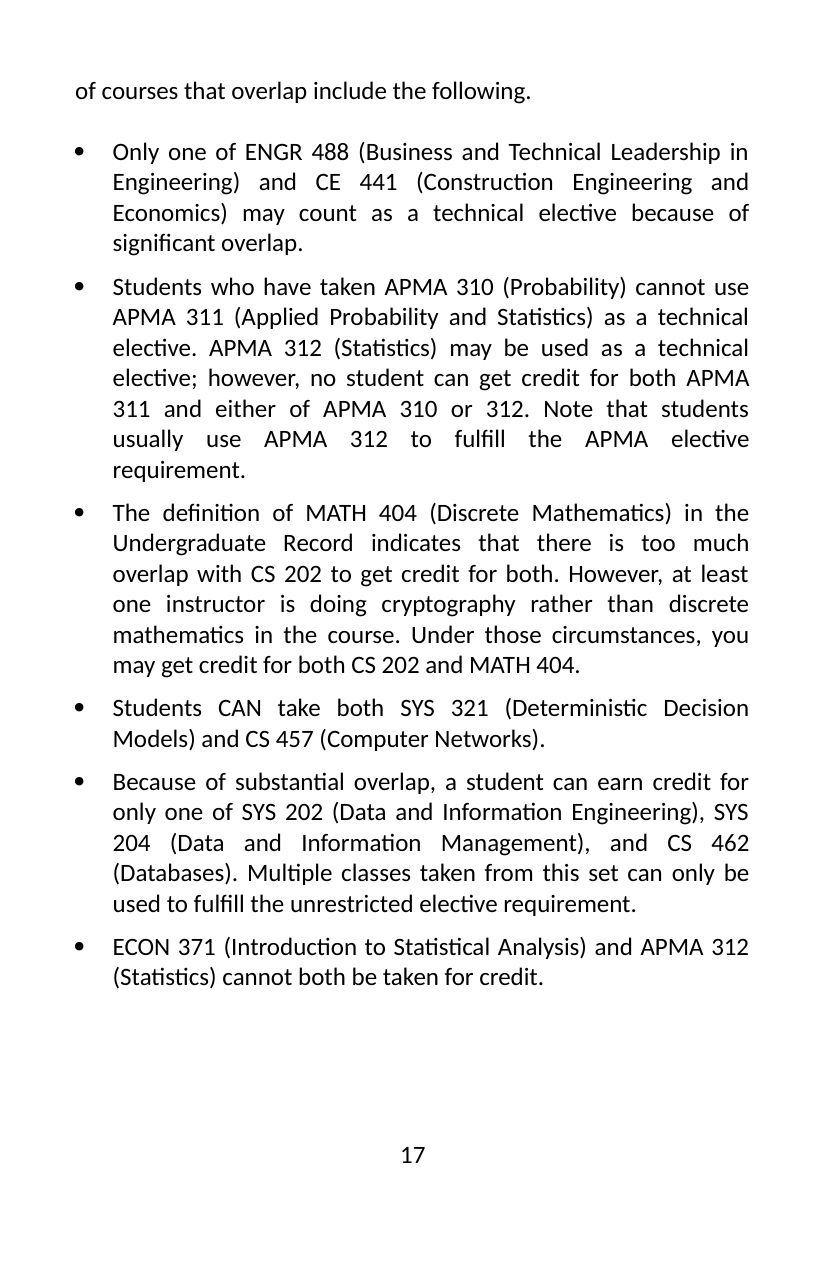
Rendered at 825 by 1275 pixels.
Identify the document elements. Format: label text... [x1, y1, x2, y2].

list Students CAN take both SYS 321 (Deterministic Decision Models) and CS 457 (Computer Networks). [75, 692, 750, 753]
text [75, 75, 750, 106]
list Only one of ENGR 488 (Business and Technical Leadership in Engineering) and CE 441 (Construction Engineering and Economics) may count as a technical elective because of significant overlap. [75, 136, 750, 258]
list The definition of MATH 404 (Discrete Mathematics) in the Undergraduate Record indicates that there is too much overlap with CS 202 to get credit for both. However, at least one instructor is doing cryptography rather than discrete mathematics in the course. Under those circumstances, you may get credit for both CS 202 and MATH 404. [75, 497, 750, 680]
list Because of substantial overlap, a student can earn credit for only one of SYS 202 (Data and Information Engineering), SYS 204 (Data and Information Management), and CS 462 (Databases). Multiple classes taken from this set can only be used to fulfill the unrestricted elective requirement. [75, 766, 750, 918]
list Students who have taken APMA 310 (Probability) cannot use APMA 311 (Applied Probability and Statistics) as a technical elective. APMA 312 (Statistics) may be used as a technical elective; however, no student can get credit for both APMA 311 and either of APMA 310 or 312. Note that students usually use APMA 312 to fulfill the APMA elective requirement. [75, 271, 750, 484]
list ECON 371 (Introduction to Statistical Analysis) and APMA 312 (Statistics) cannot both be taken for credit. [75, 931, 750, 992]
